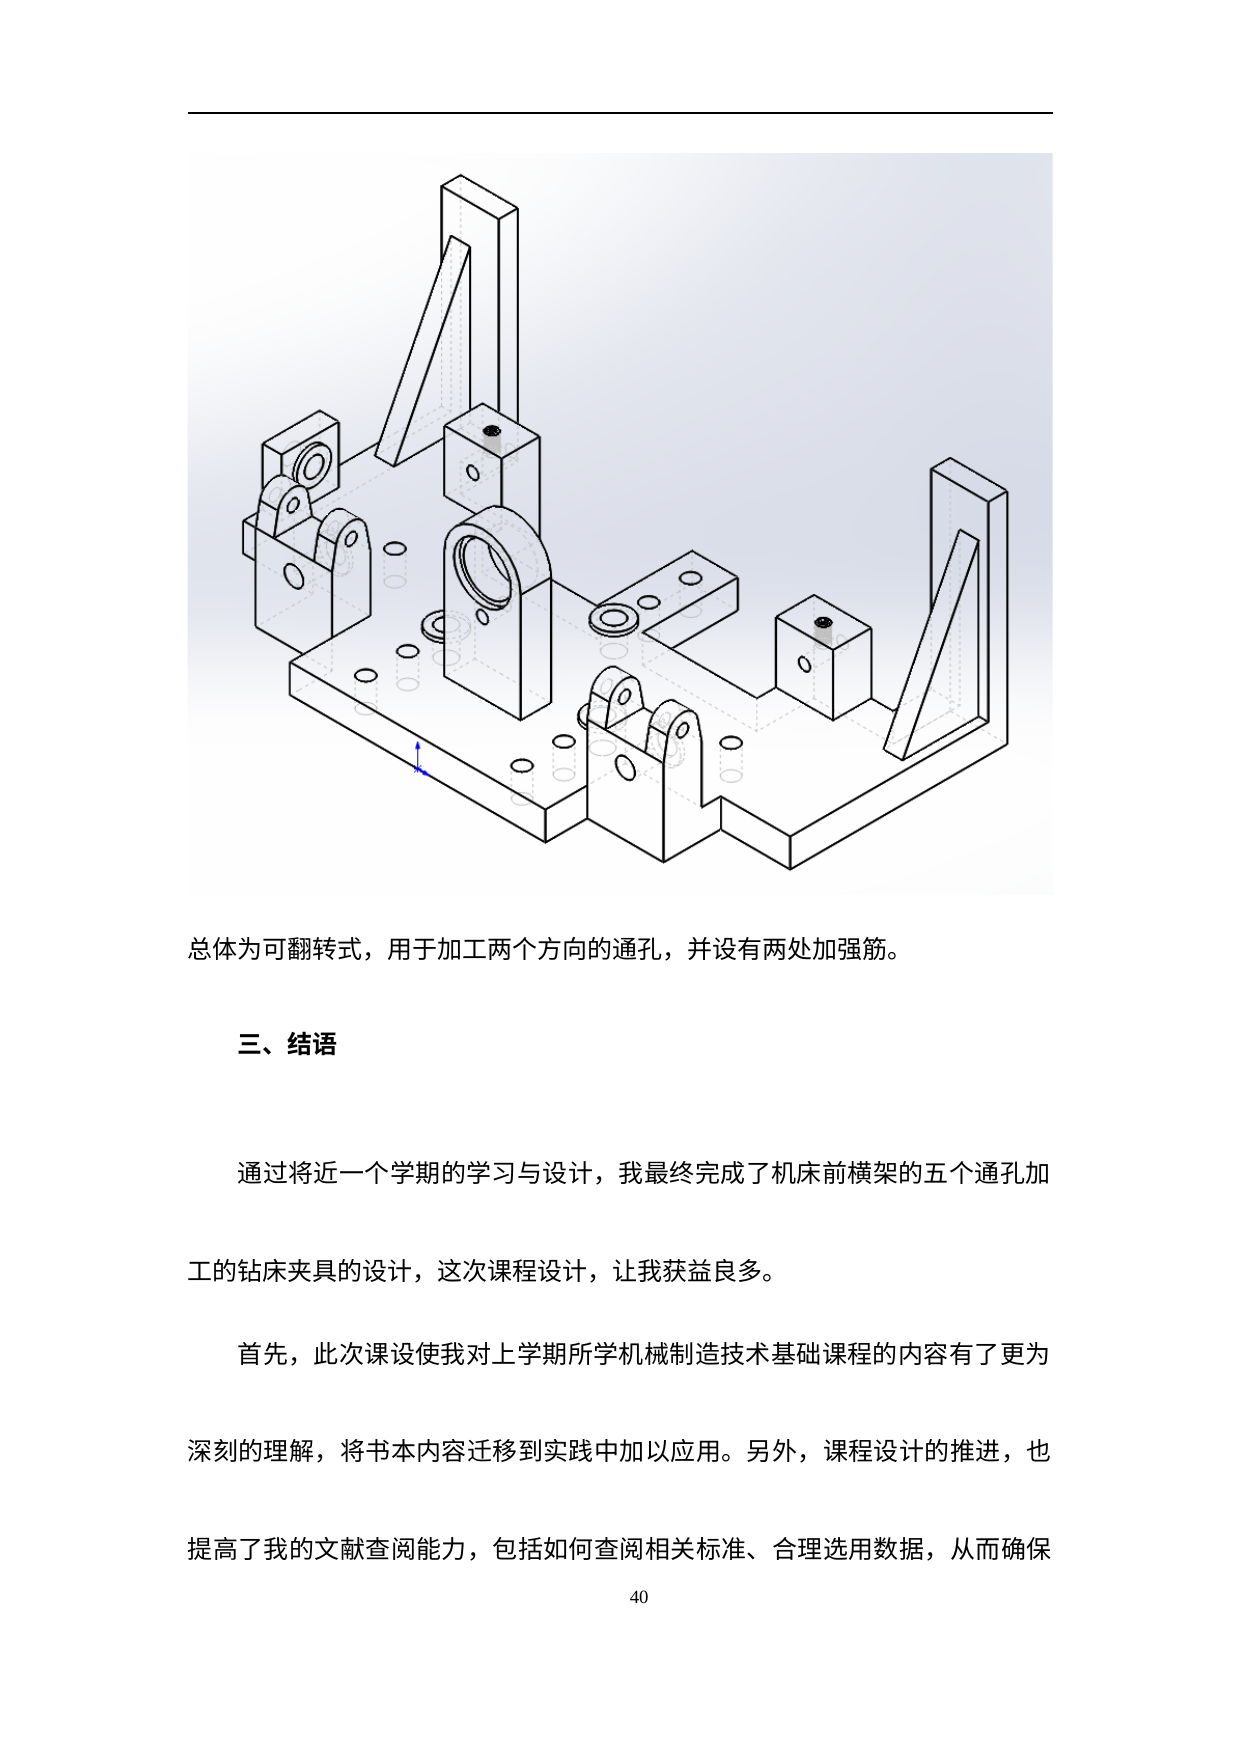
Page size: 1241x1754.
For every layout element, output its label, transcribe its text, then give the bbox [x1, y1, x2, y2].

subtitle 三、结语 [187, 1011, 1053, 1076]
text 通过将近一个学期的学习与设计，我最终完成了机床前横架的五个通孔加工的钻床夹具的设计，这次课程设计，让我获益良多。 [187, 1139, 1053, 1302]
text 总体为可翻转式，用于加工两个方向的通孔，并设有两处加强筋。 [187, 915, 1053, 980]
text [187, 1320, 1053, 1580]
